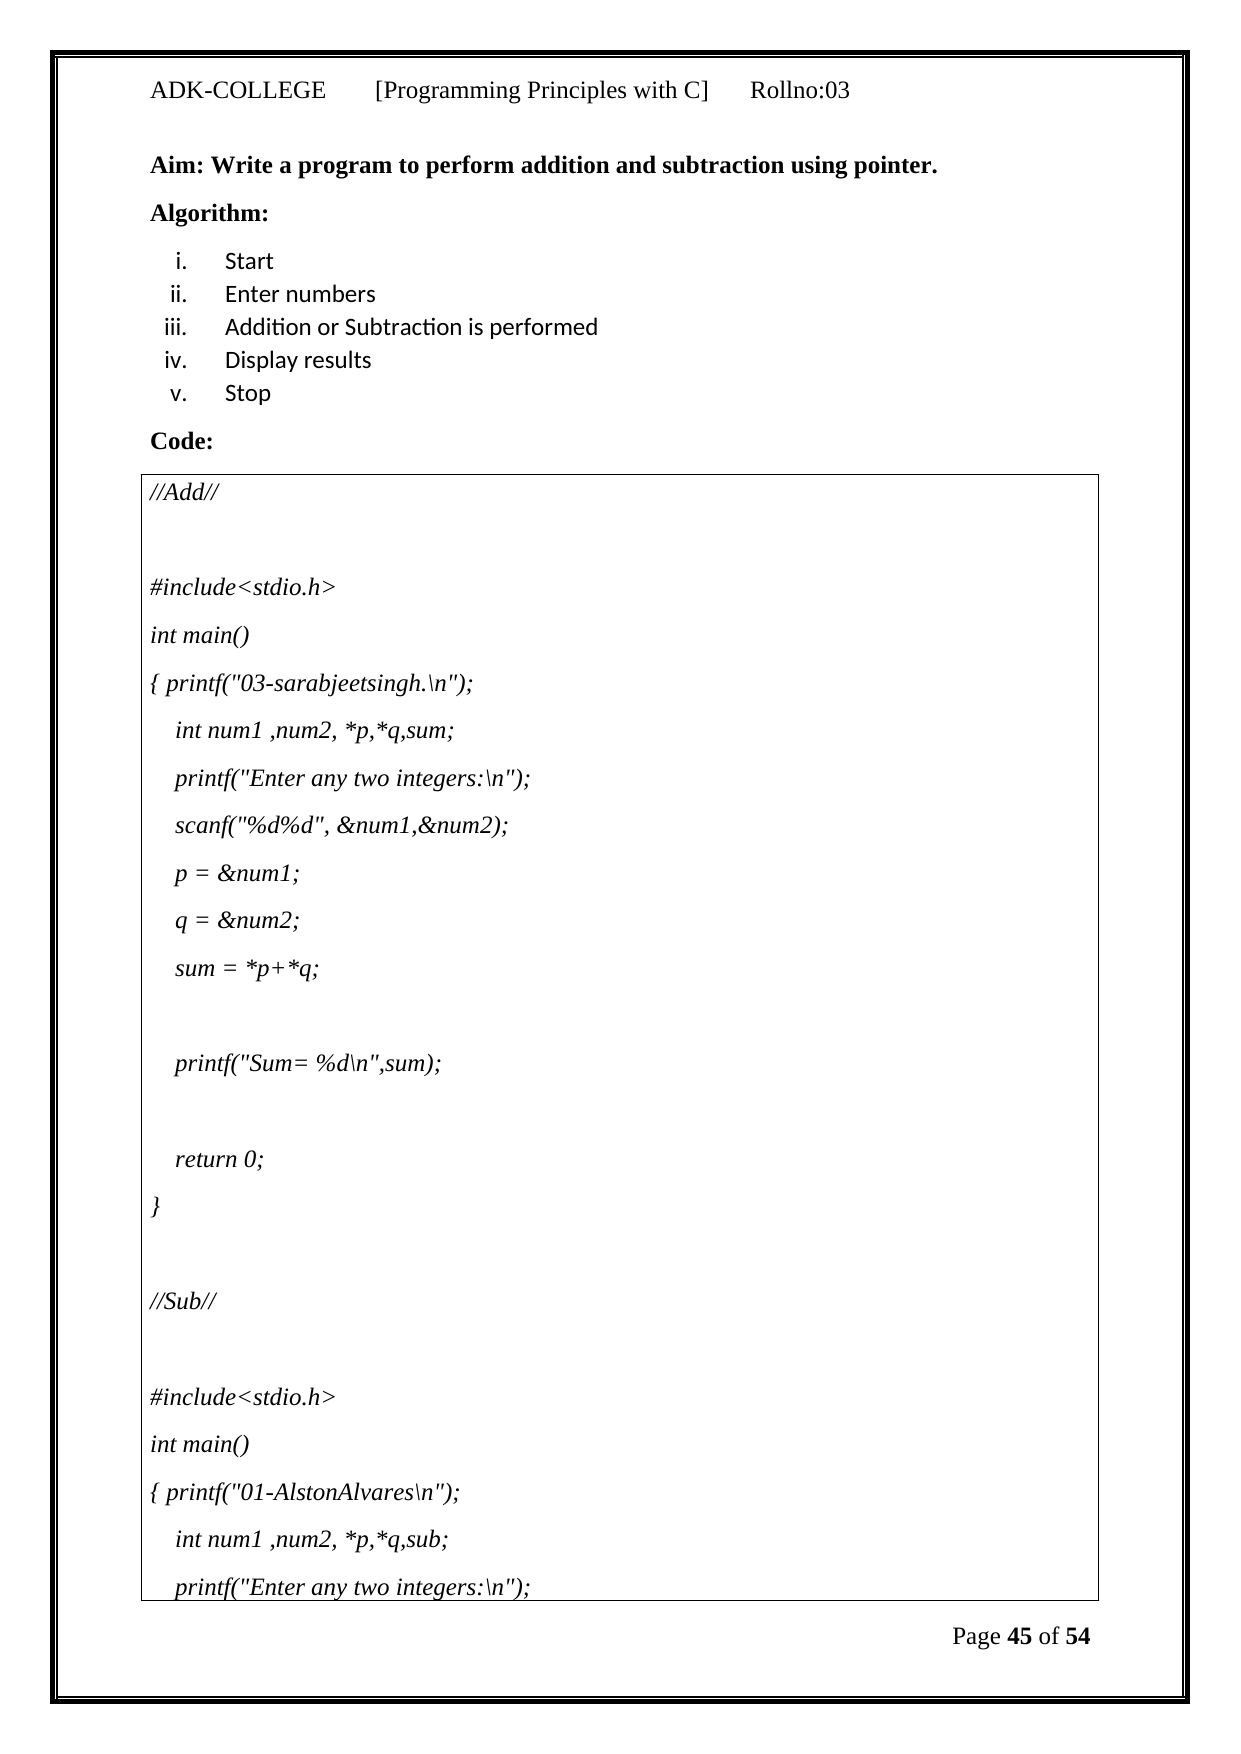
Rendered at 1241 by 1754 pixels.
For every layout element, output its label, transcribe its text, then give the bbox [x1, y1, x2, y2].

text Aim: Write a program to perform addition and subtraction using pointer. [150, 150, 1090, 179]
text { printf("03-sarabjeetsingh.\n"); [142, 664, 1098, 696]
text #include<stdio.h> [142, 569, 1098, 601]
text printf("Sum= %d\n",sum); [142, 1045, 1098, 1077]
text sum = *p+*q; [142, 950, 1098, 982]
text #include<stdio.h> [142, 1378, 1098, 1410]
text q = &num2; [142, 902, 1098, 934]
list Display results [187, 344, 1090, 374]
text Algorithm: [150, 198, 1090, 226]
text int num1 ,num2, *p,*q,sum; [142, 712, 1098, 744]
text //Sub// [142, 1283, 1098, 1315]
list Addition or Subtraction is performed [187, 311, 1090, 342]
list Enter numbers [187, 278, 1090, 309]
text printf("Enter any two integers:\n"); [142, 1569, 1098, 1600]
text Code: [150, 426, 1090, 455]
text int main() [142, 617, 1098, 649]
text int main() [142, 1426, 1098, 1458]
text return 0; [142, 1141, 1098, 1172]
text p = &num1; [142, 855, 1098, 887]
text int num1 ,num2, *p,*q,sub; [142, 1521, 1098, 1553]
text } [142, 1188, 1098, 1220]
list Stop [187, 377, 1090, 407]
text printf("Enter any two integers:\n"); [142, 760, 1098, 792]
text scanf("%d%d", &num1,&num2); [142, 807, 1098, 839]
list Start [187, 245, 1090, 276]
text { printf("01-AlstonAlvares\n"); [142, 1474, 1098, 1506]
text //Add// [142, 475, 1098, 506]
